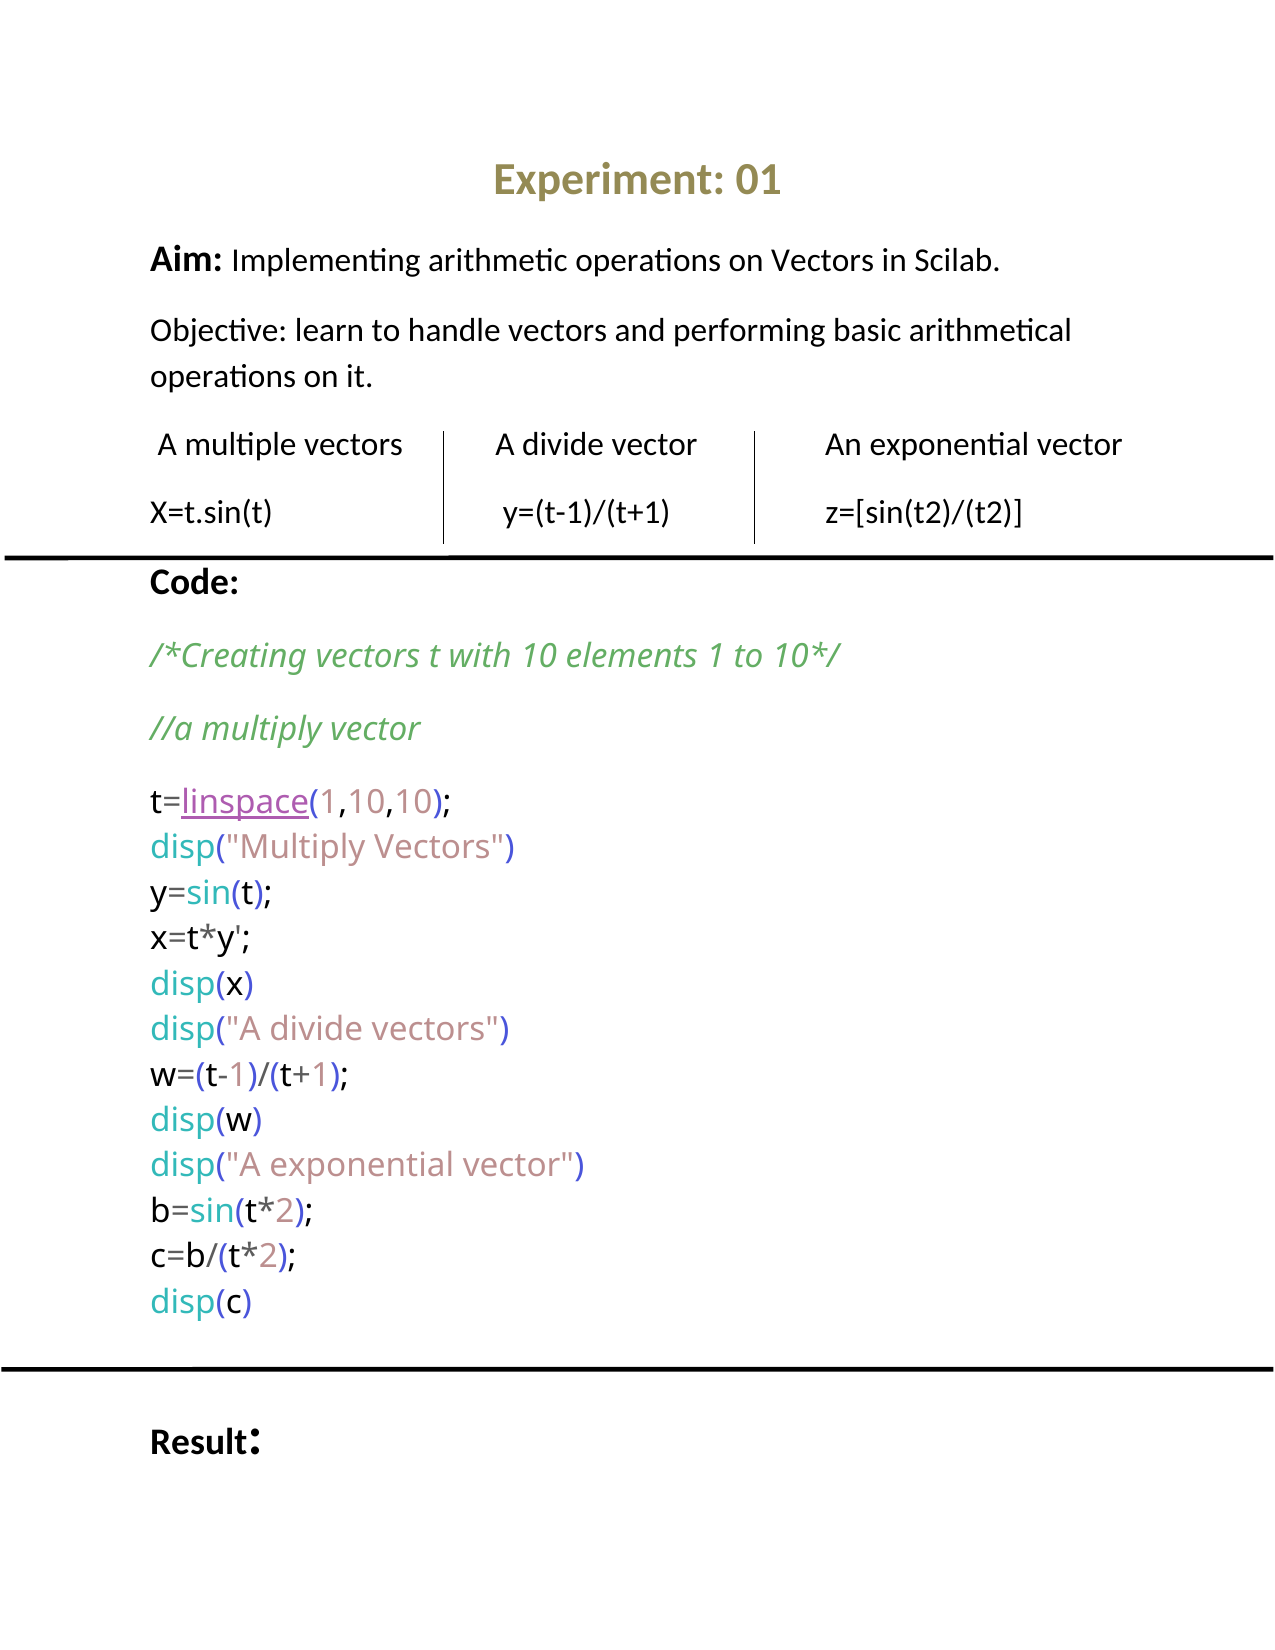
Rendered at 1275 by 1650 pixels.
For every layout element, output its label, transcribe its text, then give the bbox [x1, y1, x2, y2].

text X=t.sin(t) y=(t-1)/(t+1) z=[sin(t2)/(t2)] [444, 491, 754, 531]
text disp(w) [150, 1096, 1125, 1141]
text c=b/(t*2); [150, 1232, 1125, 1277]
text Result: [150, 1402, 1125, 1468]
text disp(c) [150, 1277, 1125, 1323]
text //a multiply vector [150, 705, 1125, 750]
text disp("A exponential vector") [150, 1141, 1125, 1187]
text disp("Multiply Vectors") [150, 823, 1125, 869]
text A multiple vectors A divide vector An exponential vector [150, 423, 1125, 464]
text Aim: Implementing arithmetic operations on Vectors in Scilab. [150, 235, 1125, 281]
text Code: [150, 561, 1125, 604]
text x=t*y'; [150, 914, 1125, 959]
text Objective: learn to handle vectors and performing basic arithmetical operations on it. [150, 309, 1125, 396]
text /*Creating vectors t with 10 elements 1 to 10*/ [150, 632, 1125, 677]
text Experiment: 01 [150, 150, 1125, 206]
text X=t.sin(t) y=(t-1)/(t+1) z=[sin(t2)/(t2)] [150, 491, 443, 531]
text y=sin(t); [150, 869, 1125, 914]
text X=t.sin(t) y=(t-1)/(t+1) z=[sin(t2)/(t2)] [755, 491, 1125, 531]
text t=linspace(1,10,10); [150, 778, 1125, 823]
text w=(t-1)/(t+1); [150, 1050, 1125, 1096]
text b=sin(t*2); [150, 1187, 1125, 1232]
text disp(x) [150, 959, 1125, 1005]
text disp("A divide vectors") [150, 1005, 1125, 1050]
